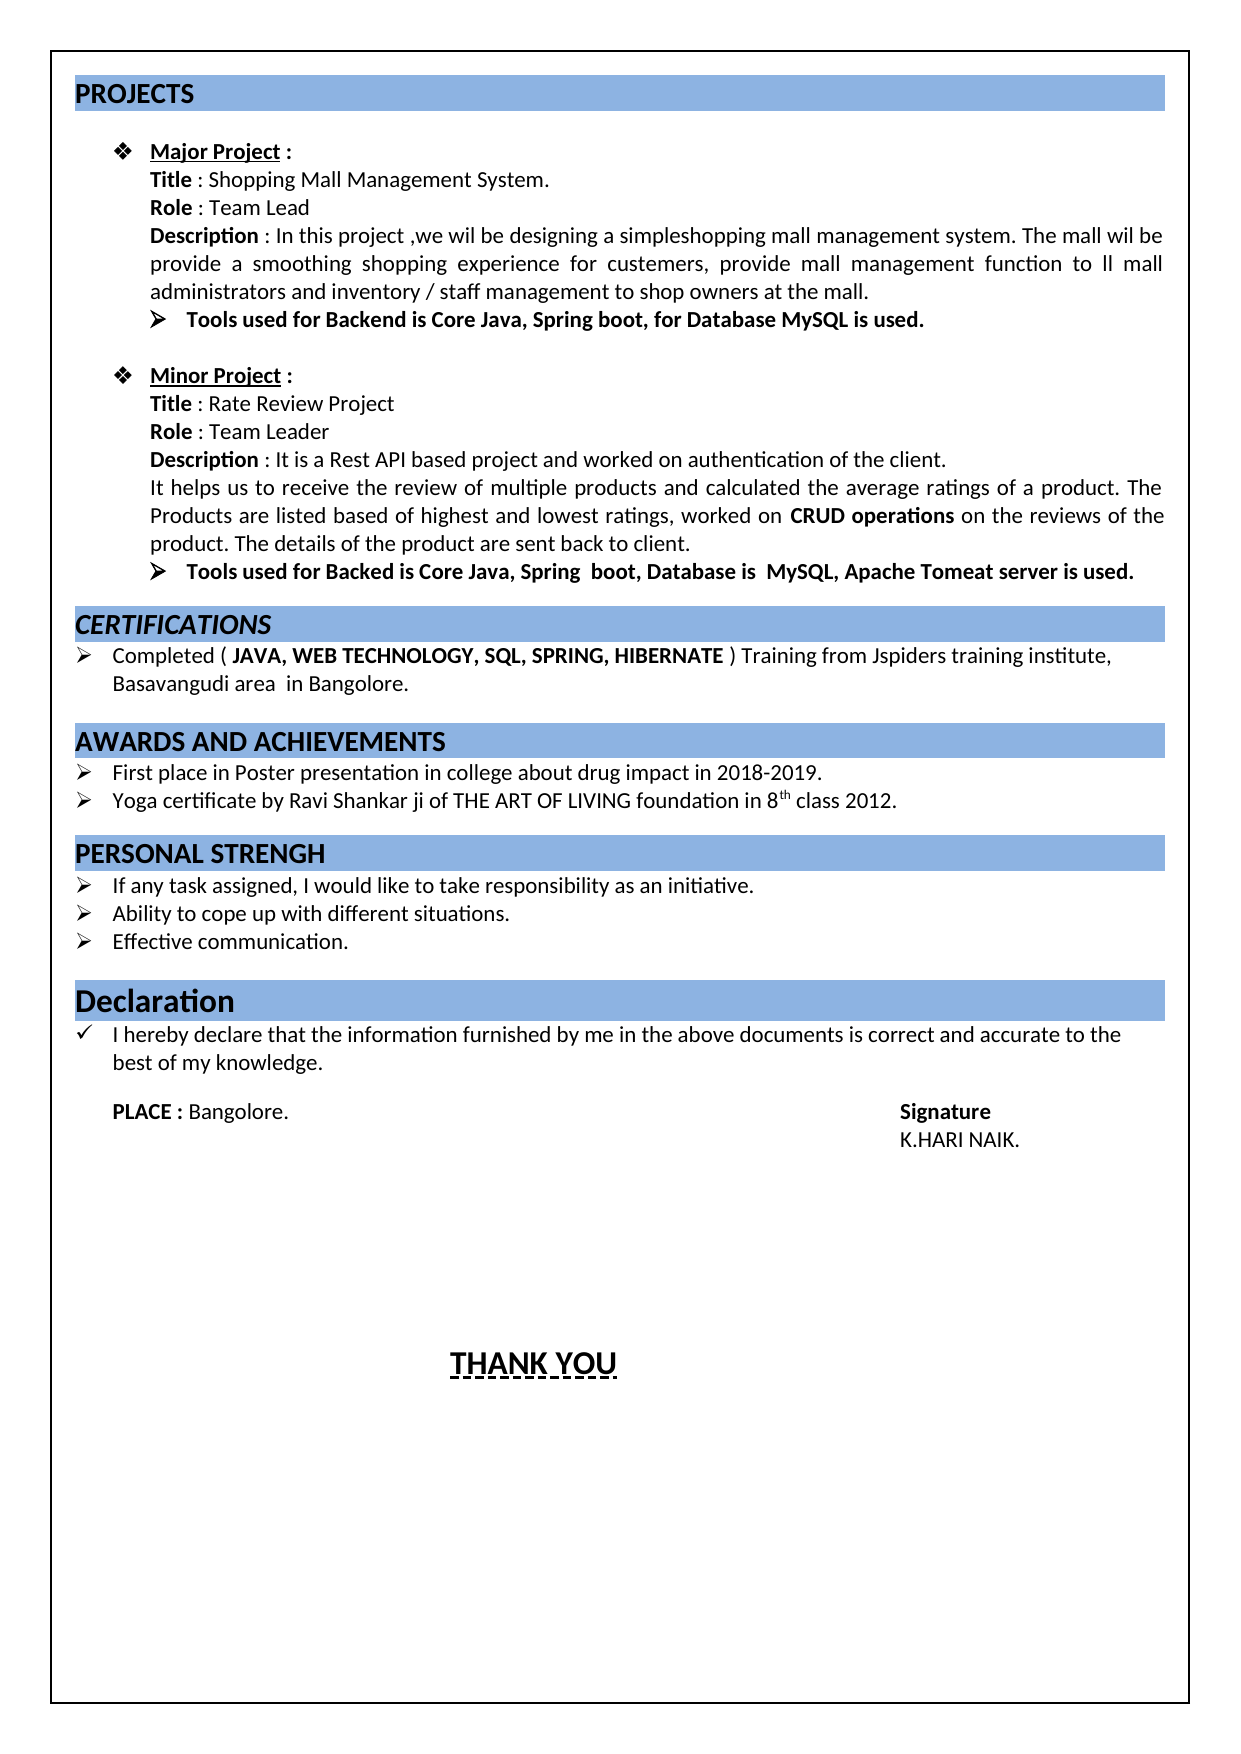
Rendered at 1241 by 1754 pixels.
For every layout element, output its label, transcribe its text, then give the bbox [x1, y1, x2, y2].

list Ability to cope up with different situations. [75, 899, 1165, 927]
text AWARDS AND ACHIEVEMENTS [75, 723, 1165, 758]
text PLACE : Bangolore. Signature [112, 1097, 1165, 1125]
text PERSONAL STRENGH [75, 835, 1165, 871]
list If any task assigned, I would like to take responsibility as an initiative. [75, 871, 1165, 899]
list I hereby declare that the information furnished by me in the above documents is correct and accurate to the best of my knowledge. [75, 1021, 1165, 1077]
list Effective communication. [75, 927, 1165, 955]
list Completed ( JAVA, WEB TECHNOLOGY, SQL, SPRING, HIBERNATE ) Training from Jspiders training institute, Basavangudi area in Bangolore. [75, 642, 1165, 698]
list It helps us to receive the review of multiple products and calculated the average ratings of a product. The Products are listed based of highest and lowest ratings, worked on CRUD operations on the reviews of the product. The details of the product are sent back to client. [150, 473, 1165, 557]
list Yoga certificate by Ravi Shankar ji of THE ART OF LIVING foundation in 8th class 2012. [75, 786, 1165, 814]
list Tools used for Backend is Core Java, Spring boot, for Database MySQL is used. [149, 305, 1165, 333]
list Major Project : [112, 137, 1165, 165]
list Minor Project : [112, 361, 1165, 389]
list Tools used for Backed is Core Java, Spring boot, Database is MySQL, Apache Tomeat server is used. [149, 557, 1165, 585]
list Role : Team Leader [150, 417, 1165, 445]
text Declaration [75, 980, 1165, 1021]
text CERTIFICATIONS [75, 606, 1165, 642]
list Title : Shopping Mall Management System. [150, 165, 1165, 193]
list Title : Rate Review Project [150, 389, 1165, 417]
text K.HARI NAIK. [825, 1125, 1165, 1153]
text PROJECTS [75, 75, 1165, 111]
list Description : It is a Rest API based project and worked on authentication of the client. [150, 445, 1165, 473]
list Role : Team Lead [150, 193, 1165, 221]
list Description : In this project ,we wil be designing a simpleshopping mall management system. The mall wil be provide a smoothing shopping experience for custemers, provide mall management function to ll mall administrators and inventory / staff management to shop owners at the mall. [150, 221, 1165, 305]
list First place in Poster presentation in college about drug impact in 2018-2019. [75, 758, 1165, 786]
text THANK YOU [375, 1342, 1165, 1382]
